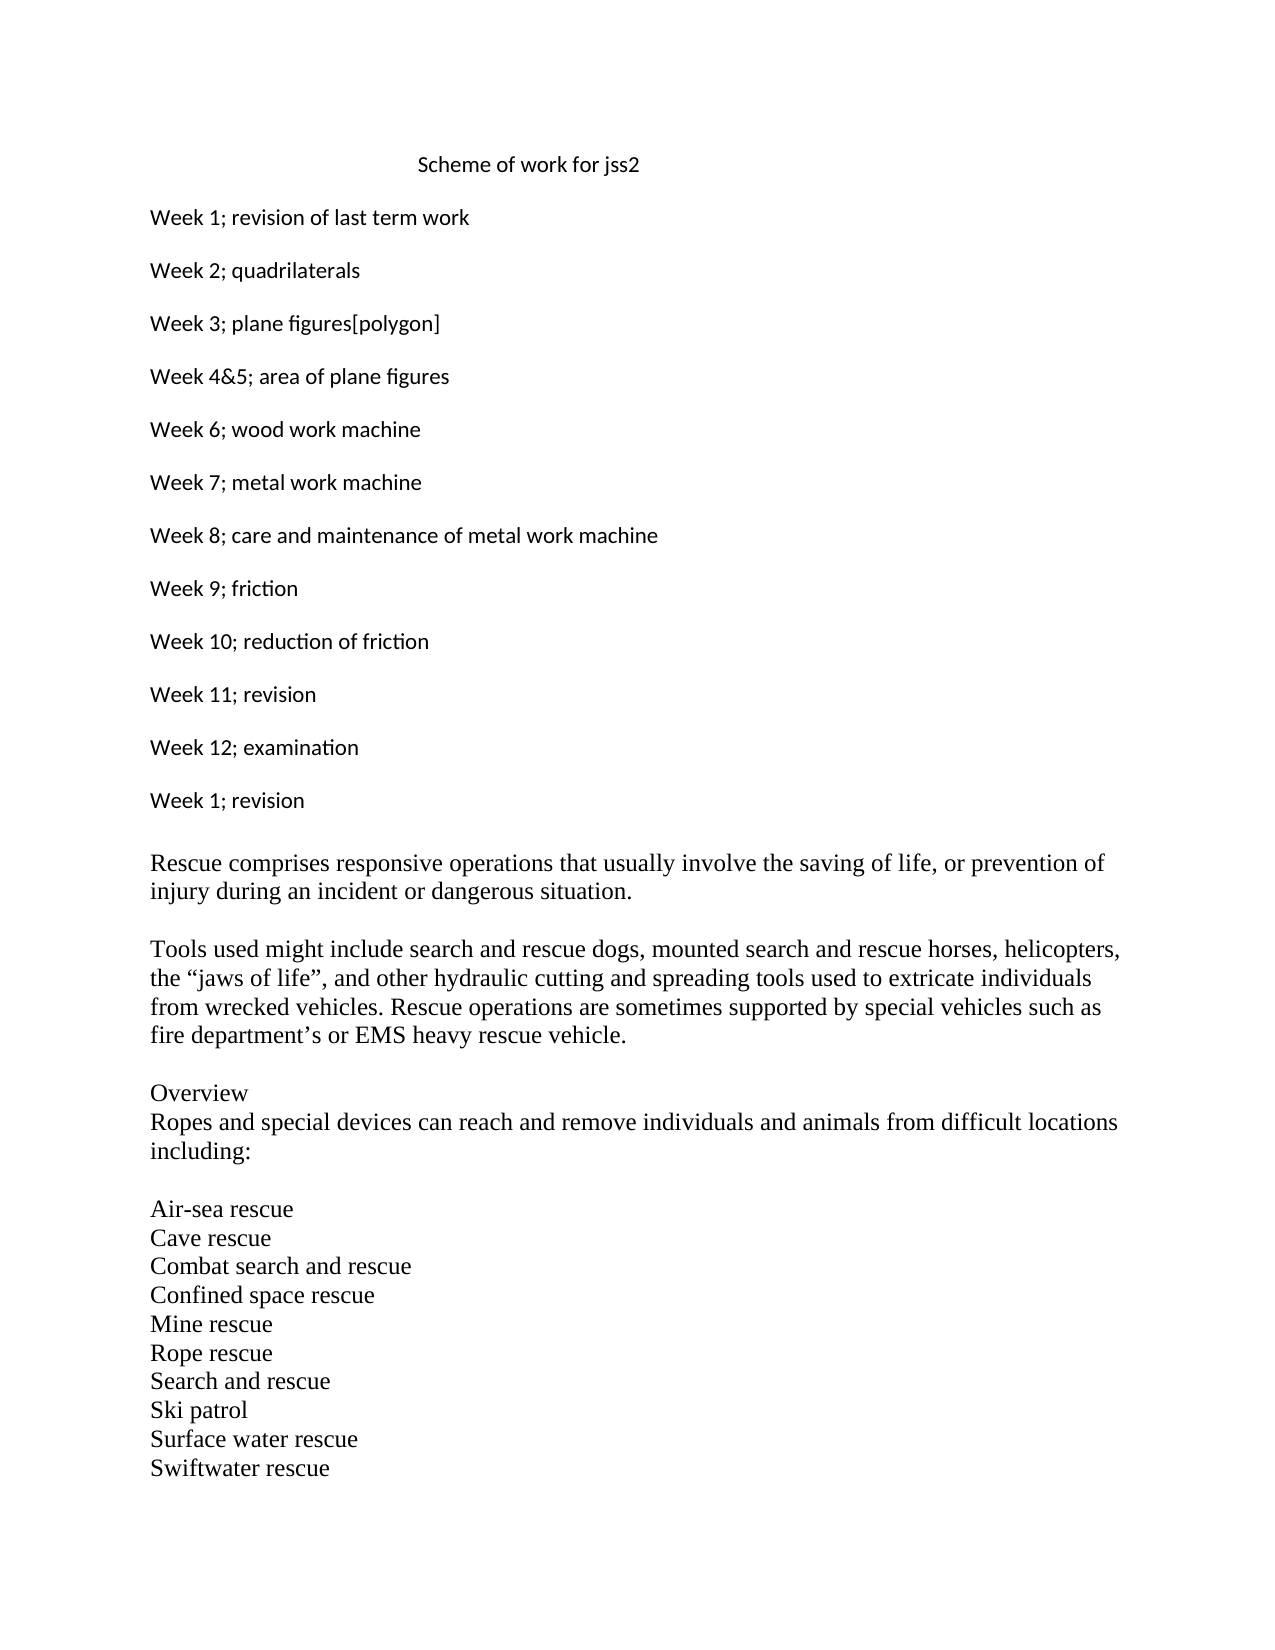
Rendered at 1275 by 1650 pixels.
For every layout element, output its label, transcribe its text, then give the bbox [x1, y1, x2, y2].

text Tools used might include search and rescue dogs, mounted search and rescue horses, helicopters, the “jaws of life”, and other hydraulic cutting and spreading tools used to extricate individuals from wrecked vehicles. Rescue operations are sometimes supported by special vehicles such as fire department’s or EMS heavy rescue vehicle. [150, 934, 1125, 1049]
text Overview Ropes and special devices can reach and remove individuals and animals from difficult locations including: [150, 1078, 1125, 1165]
text Week 2; quadrilaterals [150, 256, 1125, 284]
text Week 10; reduction of friction [150, 627, 1125, 655]
text Week 8; care and maintenance of metal work machine [150, 521, 1125, 549]
text Week 7; metal work machine [150, 468, 1125, 496]
text Week 1; revision of last term work [150, 203, 1125, 231]
text Scheme of work for jss2 [150, 150, 1125, 178]
text Week 1; revision [150, 786, 1125, 814]
text Week 12; examination [150, 733, 1125, 761]
text Week 3; plane figures[polygon] [150, 309, 1125, 337]
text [150, 1194, 1125, 1481]
text Week 6; wood work machine [150, 415, 1125, 443]
text Week 4&5; area of plane figures [150, 362, 1125, 390]
text Week 11; revision [150, 680, 1125, 708]
text Rescue comprises responsive operations that usually involve the saving of life, or prevention of injury during an incident or dangerous situation. [150, 848, 1125, 905]
text Week 9; friction [150, 574, 1125, 602]
